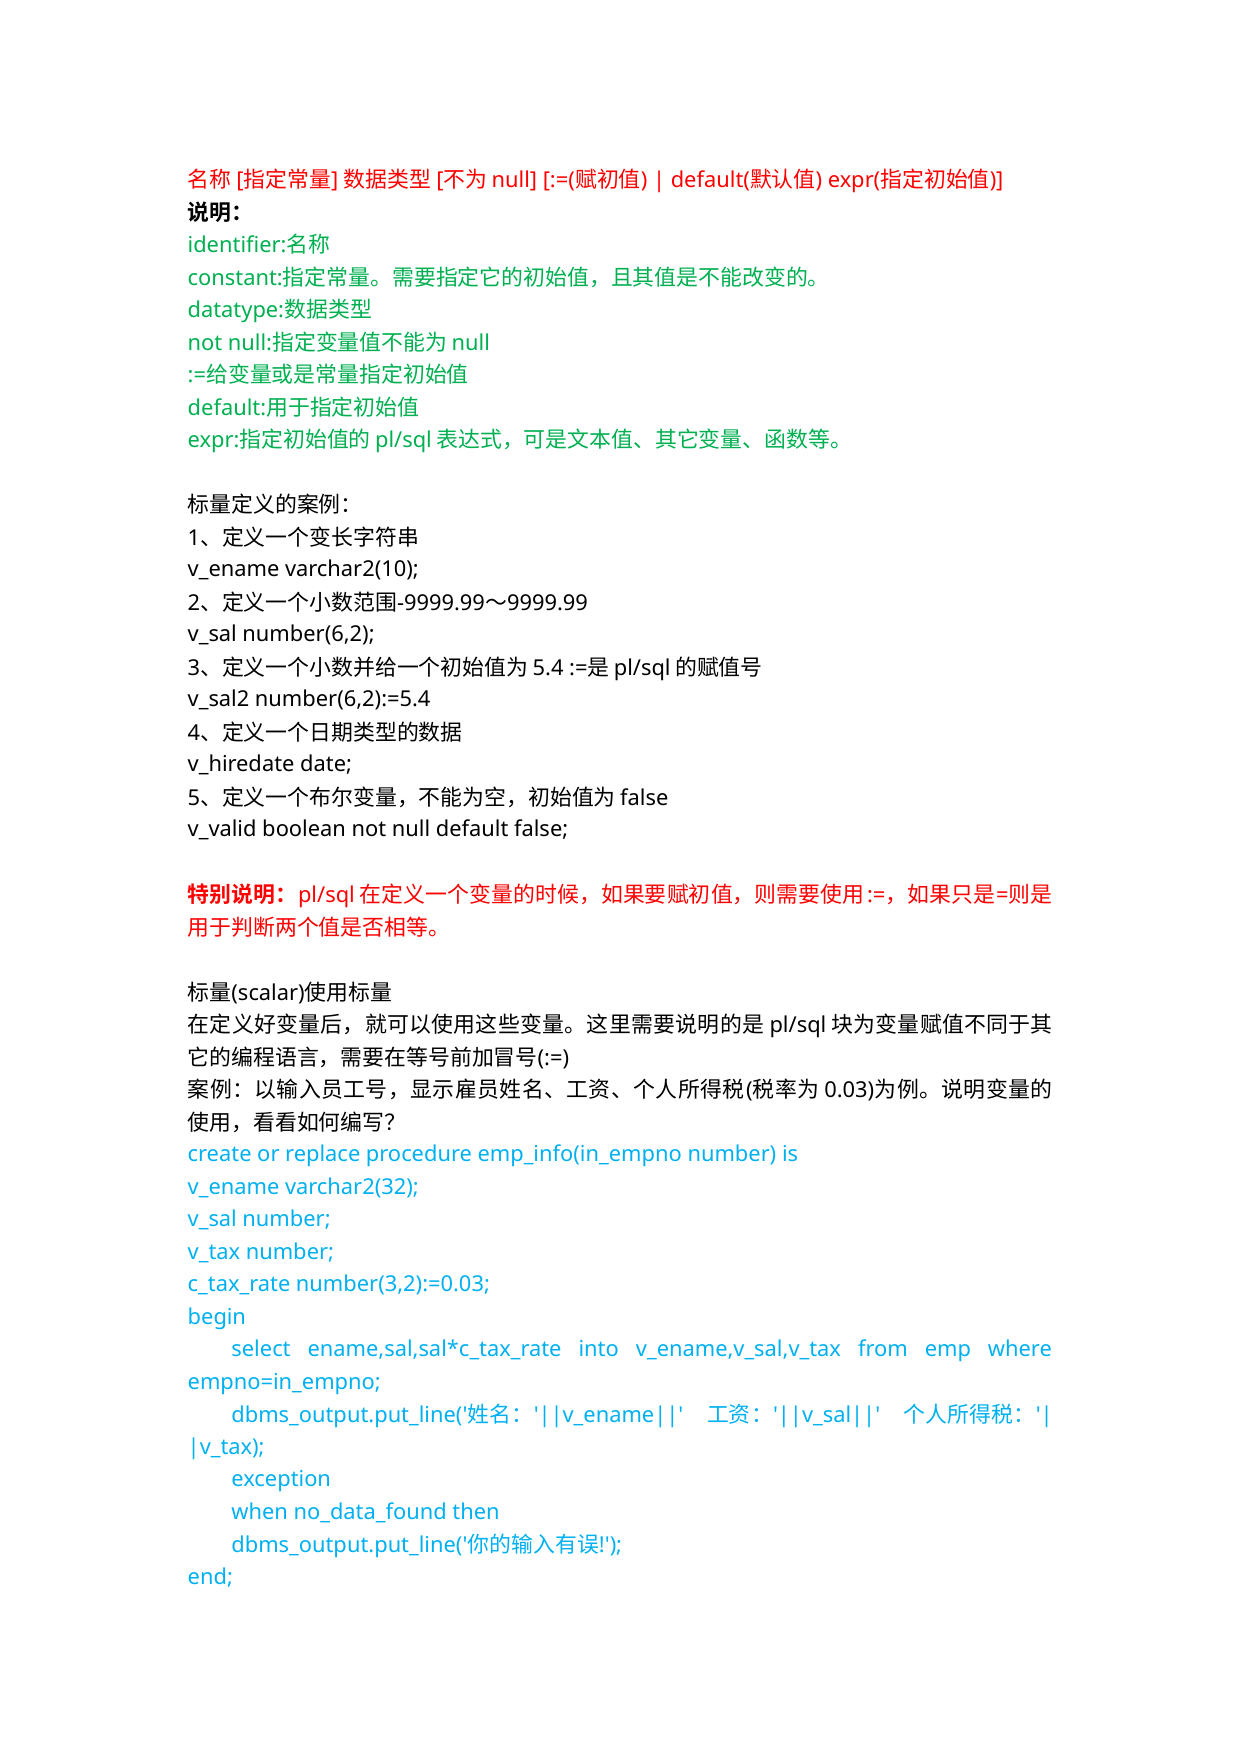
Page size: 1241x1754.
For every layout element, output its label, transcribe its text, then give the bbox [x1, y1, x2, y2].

text default:用于指定初始值 [187, 389, 1053, 422]
text dbms_output.put_line('姓名：'||v_ename||' 工资：'||v_sal||' 个人所得税：'||v_tax); [187, 1397, 1053, 1462]
text 3、定义一个小数并给一个初始值为5.4 :=是pl/sql的赋值号 [187, 649, 1053, 682]
text 名称 [指定常量] 数据类型 [不为null] [:=(赋初值) | default(默认值) expr(指定初始值)] [187, 162, 1053, 194]
text end; [187, 1559, 1053, 1592]
text c_tax_rate number(3,2):=0.03; [187, 1267, 1053, 1299]
text 4、定义一个日期类型的数据 [187, 714, 1053, 747]
text 标量定义的案例： [187, 487, 1053, 519]
text v_sal number; [187, 1202, 1053, 1234]
text identifier:名称 [187, 227, 1053, 259]
text select ename,sal,sal*c_tax_rate into v_ename,v_sal,v_tax from emp where empno=in_empno; [187, 1332, 1053, 1397]
text constant:指定常量。需要指定它的初始值，且其值是不能改变的。 [187, 259, 1053, 292]
text 说明： [187, 194, 1053, 227]
text :=给变量或是常量指定初始值 [187, 357, 1053, 389]
text v_tax number; [187, 1234, 1053, 1267]
text v_sal2 number(6,2):=5.4 [187, 682, 1053, 714]
text v_ename varchar2(10); [187, 552, 1053, 584]
text 2、定义一个小数范围-9999.99～9999.99 [187, 584, 1053, 617]
text 特别说明：pl/sql在定义一个变量的时候，如果要赋初值，则需要使用:=，如果只是=则是用于判断两个值是否相等。 [187, 877, 1053, 942]
text begin [187, 1299, 1053, 1332]
text exception [187, 1462, 1053, 1494]
text v_ename varchar2(32); [187, 1169, 1053, 1202]
text 1、定义一个变长字符串 [187, 519, 1053, 552]
text not null:指定变量值不能为null [187, 324, 1053, 357]
text dbms_output.put_line('你的输入有误!'); [187, 1527, 1053, 1559]
text when no_data_found then [187, 1494, 1053, 1527]
text expr:指定初始值的pl/sql表达式，可是文本值、其它变量、函数等。 [187, 422, 1053, 454]
text 标量(scalar)使用标量 [187, 974, 1053, 1007]
text 在定义好变量后，就可以使用这些变量。这里需要说明的是pl/sql块为变量赋值不同于其它的编程语言，需要在等号前加冒号(:=) [187, 1007, 1053, 1072]
text 案例：以输入员工号，显示雇员姓名、工资、个人所得税(税率为0.03)为例。说明变量的使用，看看如何编写？ [187, 1072, 1053, 1137]
text 5、定义一个布尔变量，不能为空，初始值为false [187, 779, 1053, 812]
text create or replace procedure emp_info(in_empno number) is [187, 1137, 1053, 1169]
text datatype:数据类型 [187, 292, 1053, 324]
text v_hiredate date; [187, 747, 1053, 779]
text v_sal number(6,2); [187, 617, 1053, 649]
text v_valid boolean not null default false; [187, 812, 1053, 844]
